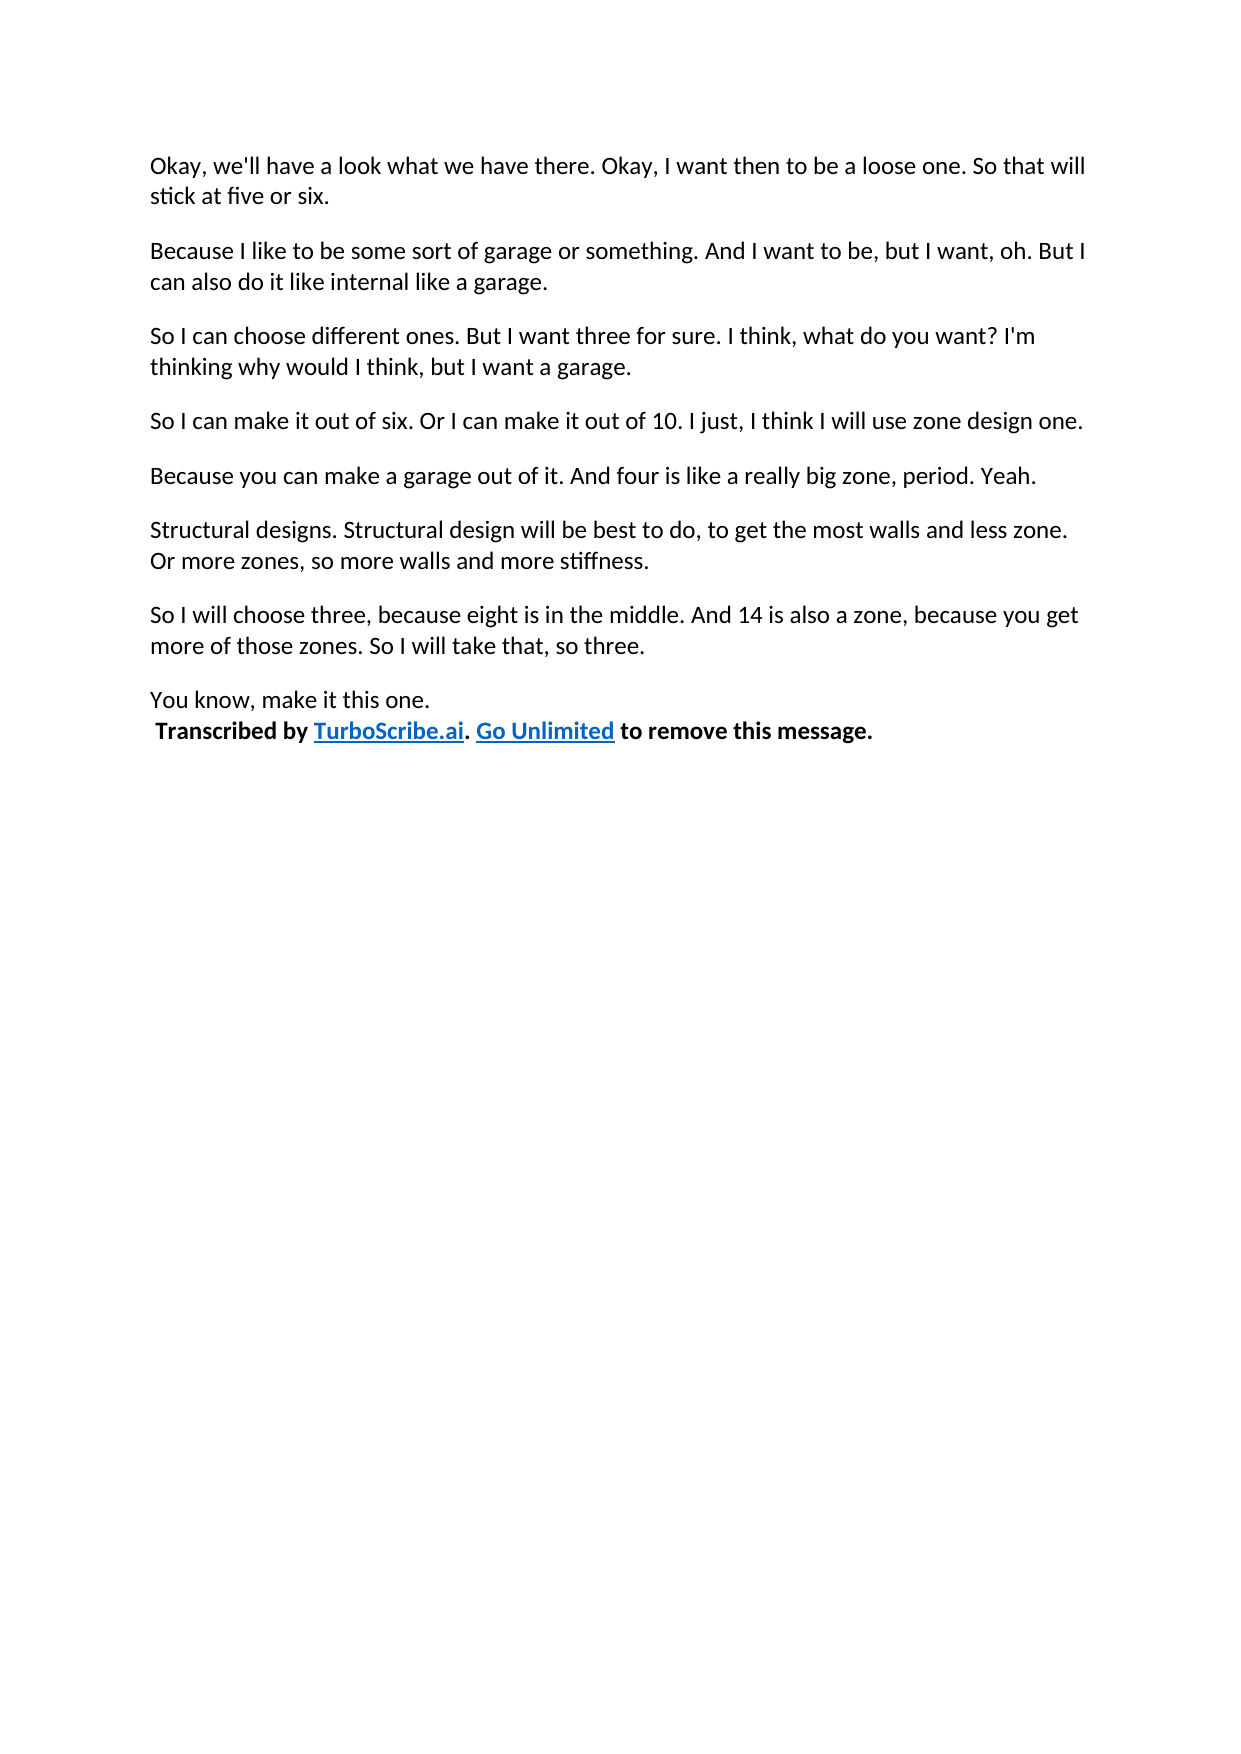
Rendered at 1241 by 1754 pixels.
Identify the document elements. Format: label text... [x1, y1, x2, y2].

text Because you can make a garage out of it. And four is like a really big zone, period. Yeah. [150, 460, 1090, 490]
text Transcribed by TurboScribe.ai. Go Unlimited to remove this message. [150, 715, 1090, 746]
text So I can choose different ones. But I want three for sure. I think, what do you want? I'm thinking why would I think, but I want a garage. [150, 320, 1090, 381]
text You know, make it this one. [150, 685, 1090, 715]
text Structural designs. Structural design will be best to do, to get the most walls and less zone. Or more zones, so more walls and more stiffness. [150, 514, 1090, 576]
text So I can make it out of six. Or I can make it out of 10. I just, I think I will use zone design one. [150, 405, 1090, 436]
text Because I like to be some sort of garage or something. And I want to be, but I want, oh. But I can also do it like internal like a garage. [150, 235, 1090, 296]
text Okay, we'll have a look what we have there. Okay, I want then to be a loose one. So that will stick at five or six. [150, 150, 1090, 211]
text So I will choose three, because eight is in the middle. And 14 is also a zone, because you get more of those zones. So I will take that, so three. [150, 599, 1090, 661]
